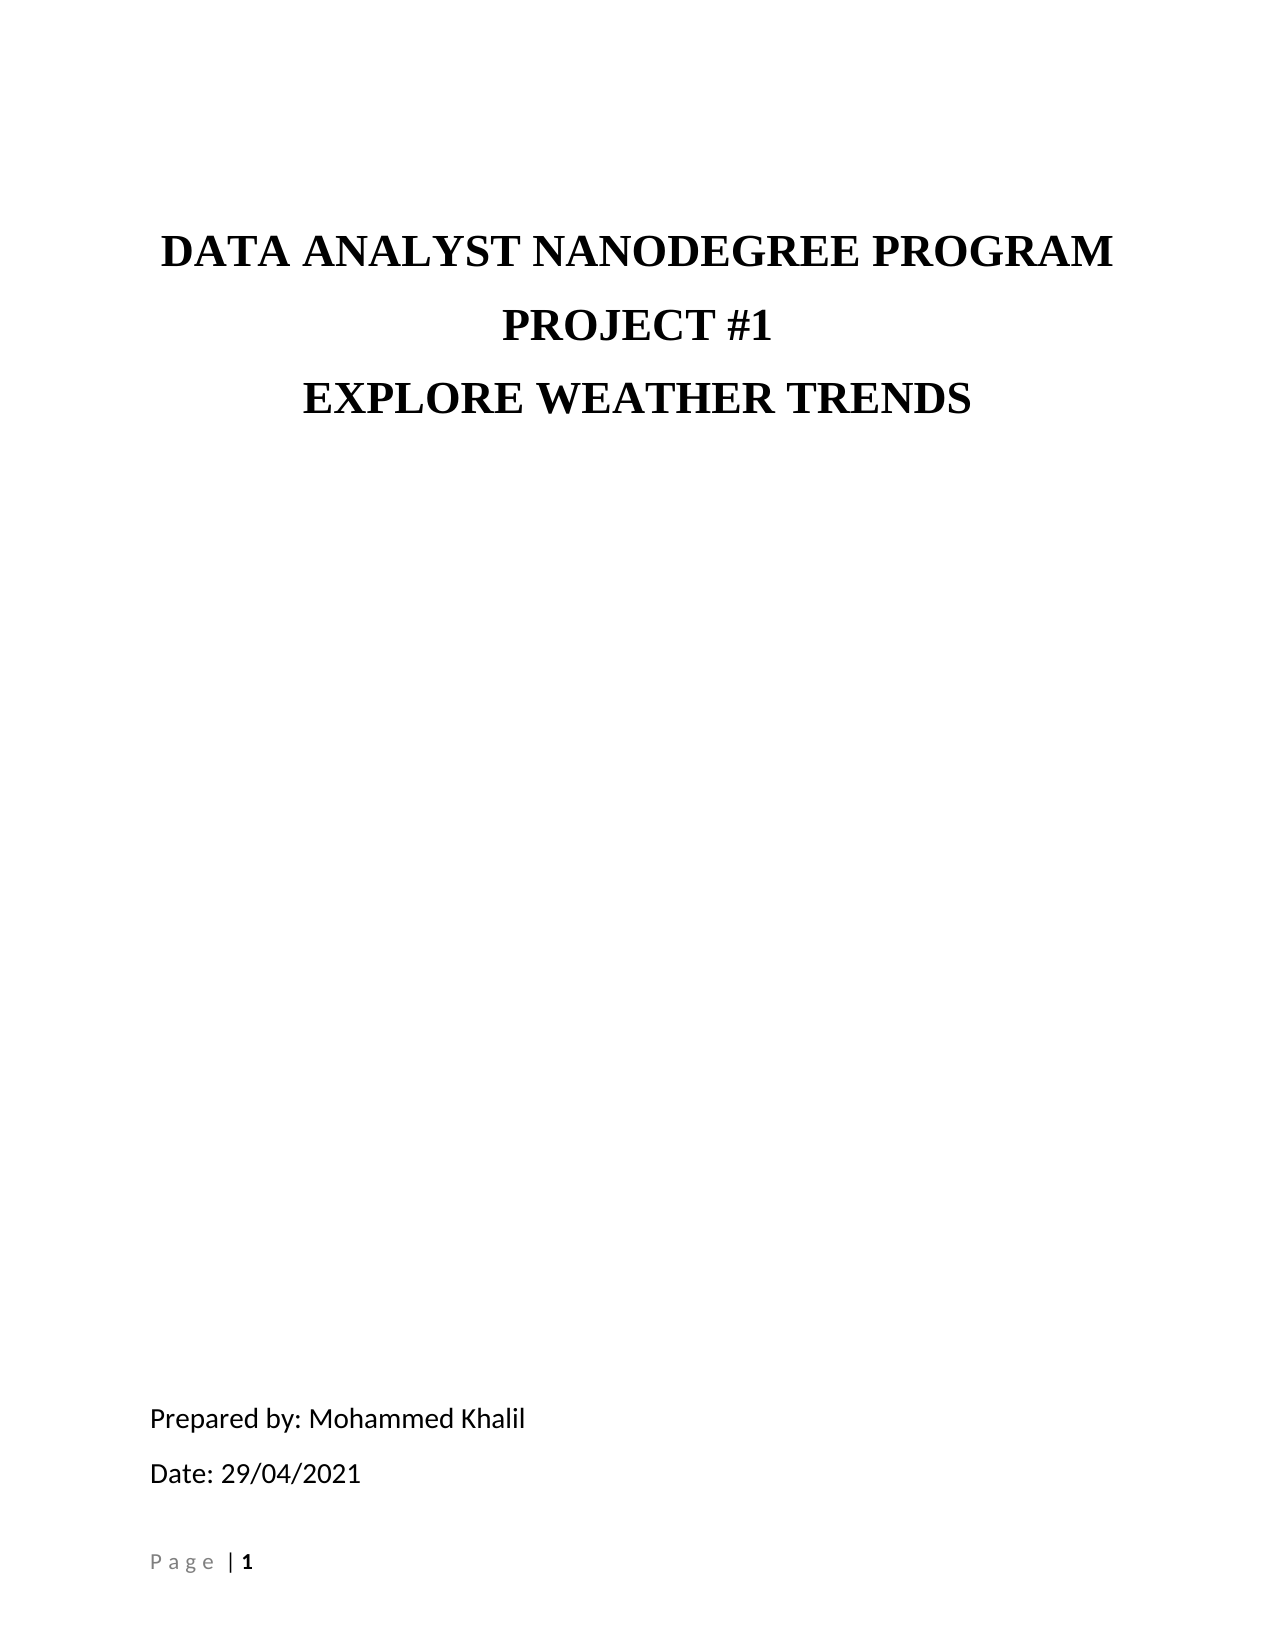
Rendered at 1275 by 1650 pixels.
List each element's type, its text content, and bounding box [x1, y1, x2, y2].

text Date: 29/04/2021 [150, 1455, 1125, 1491]
text EXPLORE WEATHER TRENDS [150, 371, 1125, 423]
text Prepared by: Mohammed Khalil [150, 1400, 1125, 1436]
text DATA ANALYST NANODEGREE PROGRAM [150, 223, 1125, 276]
text PROJECT #1 [150, 297, 1125, 350]
